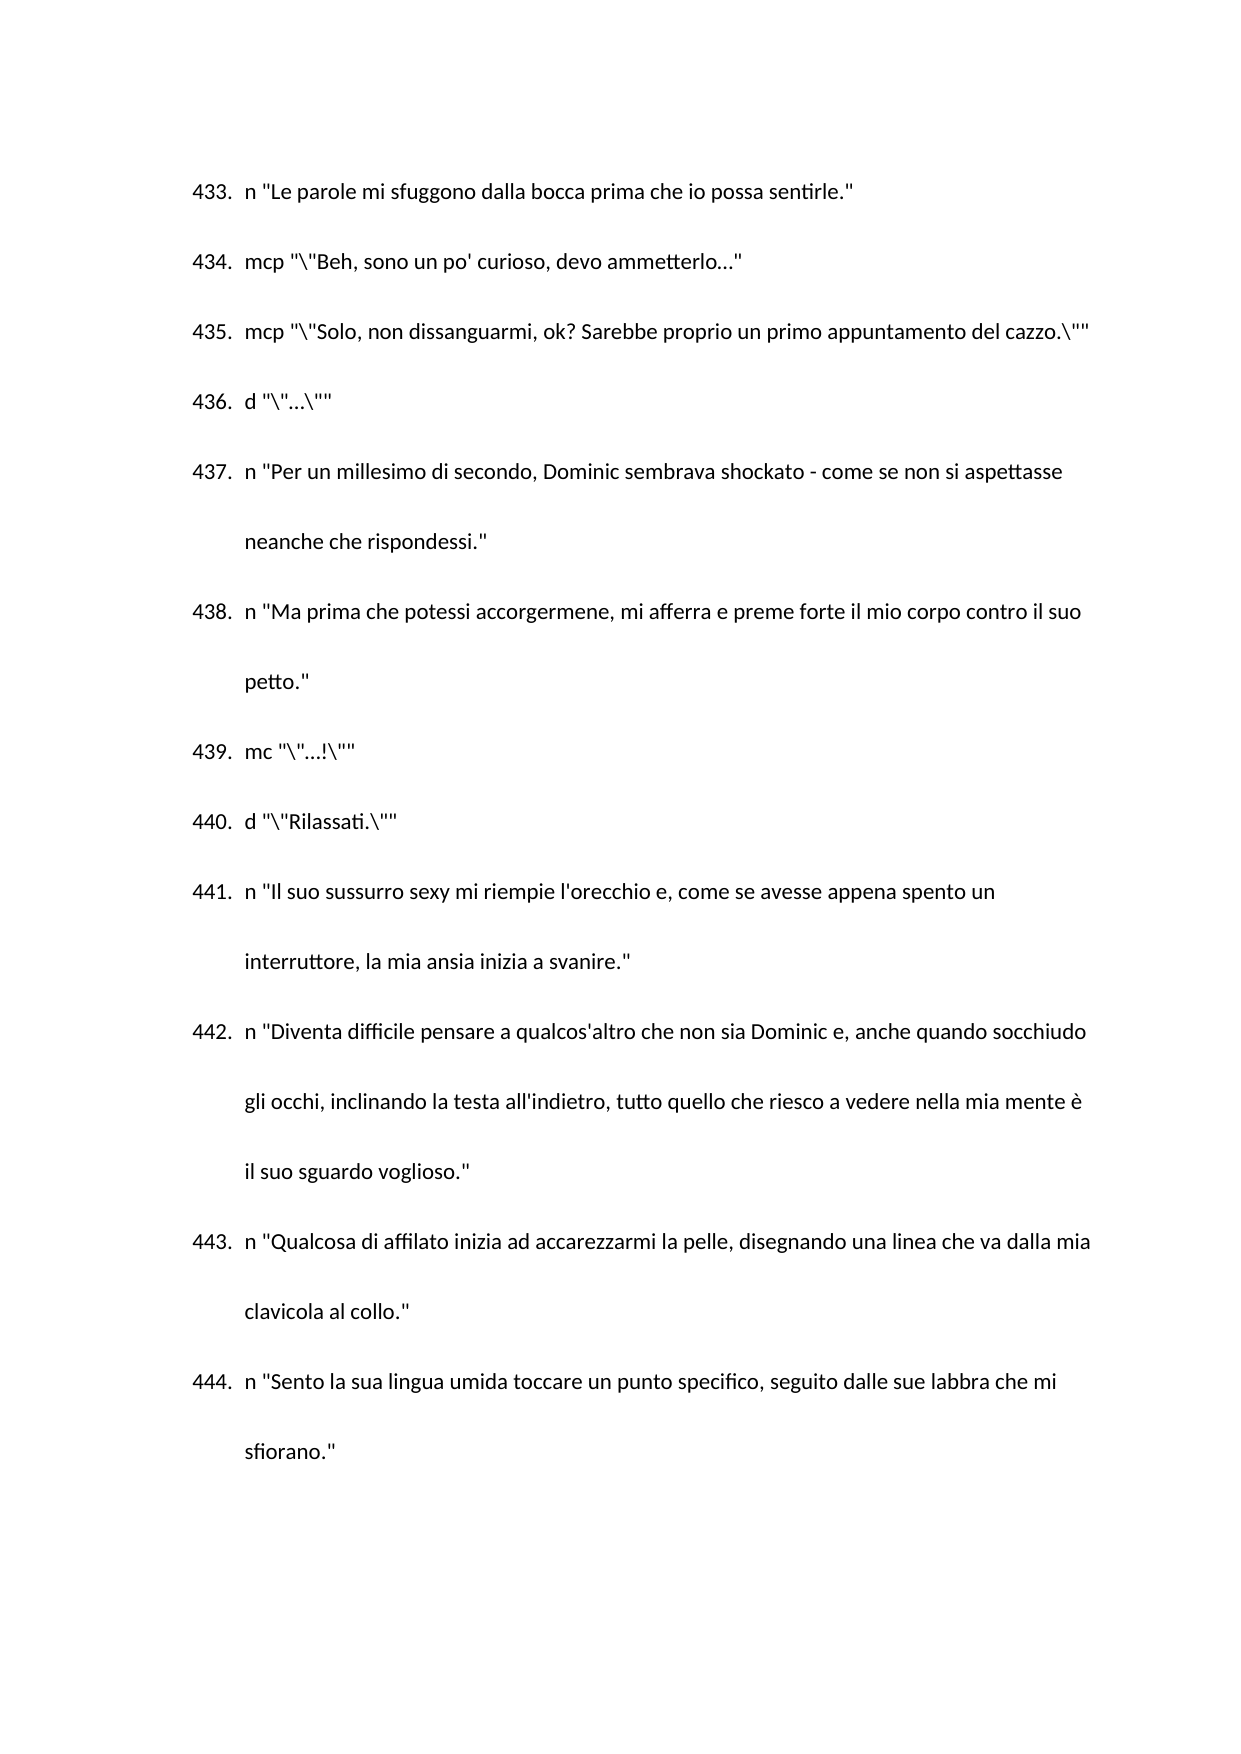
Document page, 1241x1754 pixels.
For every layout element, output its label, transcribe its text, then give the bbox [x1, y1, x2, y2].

text 441. n "Il suo sussurro sexy mi riempie l'orecchio e, come se avesse appena spento un interruttore, la mia ansia inizia a svanire." [192, 877, 1092, 975]
text 444. n "Sento la sua lingua umida toccare un punto specifico, seguito dalle sue labbra che mi sfiorano." [192, 1367, 1092, 1465]
text 435. mcp "\"Solo, non dissanguarmi, ok? Sarebbe proprio un primo appuntamento del cazzo.\"" [192, 317, 1092, 345]
text 436. d "\"…\"" [192, 387, 1092, 415]
text 434. mcp "\"Beh, sono un po' curioso, devo ammetterlo…" [192, 247, 1092, 275]
text 438. n "Ma prima che potessi accorgermene, mi afferra e preme forte il mio corpo contro il suo petto." [192, 597, 1092, 695]
text 439. mc "\"…!\"" [192, 737, 1092, 765]
text 442. n "Diventa difficile pensare a qualcos'altro che non sia Dominic e, anche quando socchiudo gli occhi, inclinando la testa all'indietro, tutto quello che riesco a vedere nella mia mente è il suo sguardo voglioso." [192, 1017, 1092, 1185]
text 443. n "Qualcosa di affilato inizia ad accarezzarmi la pelle, disegnando una linea che va dalla mia clavicola al collo." [192, 1227, 1092, 1325]
text 433. n "Le parole mi sfuggono dalla bocca prima che io possa sentirle." [192, 177, 1092, 205]
text 437. n "Per un millesimo di secondo, Dominic sembrava shockato - come se non si aspettasse neanche che rispondessi." [192, 457, 1092, 555]
text 440. d "\"Rilassati.\"" [192, 807, 1092, 835]
